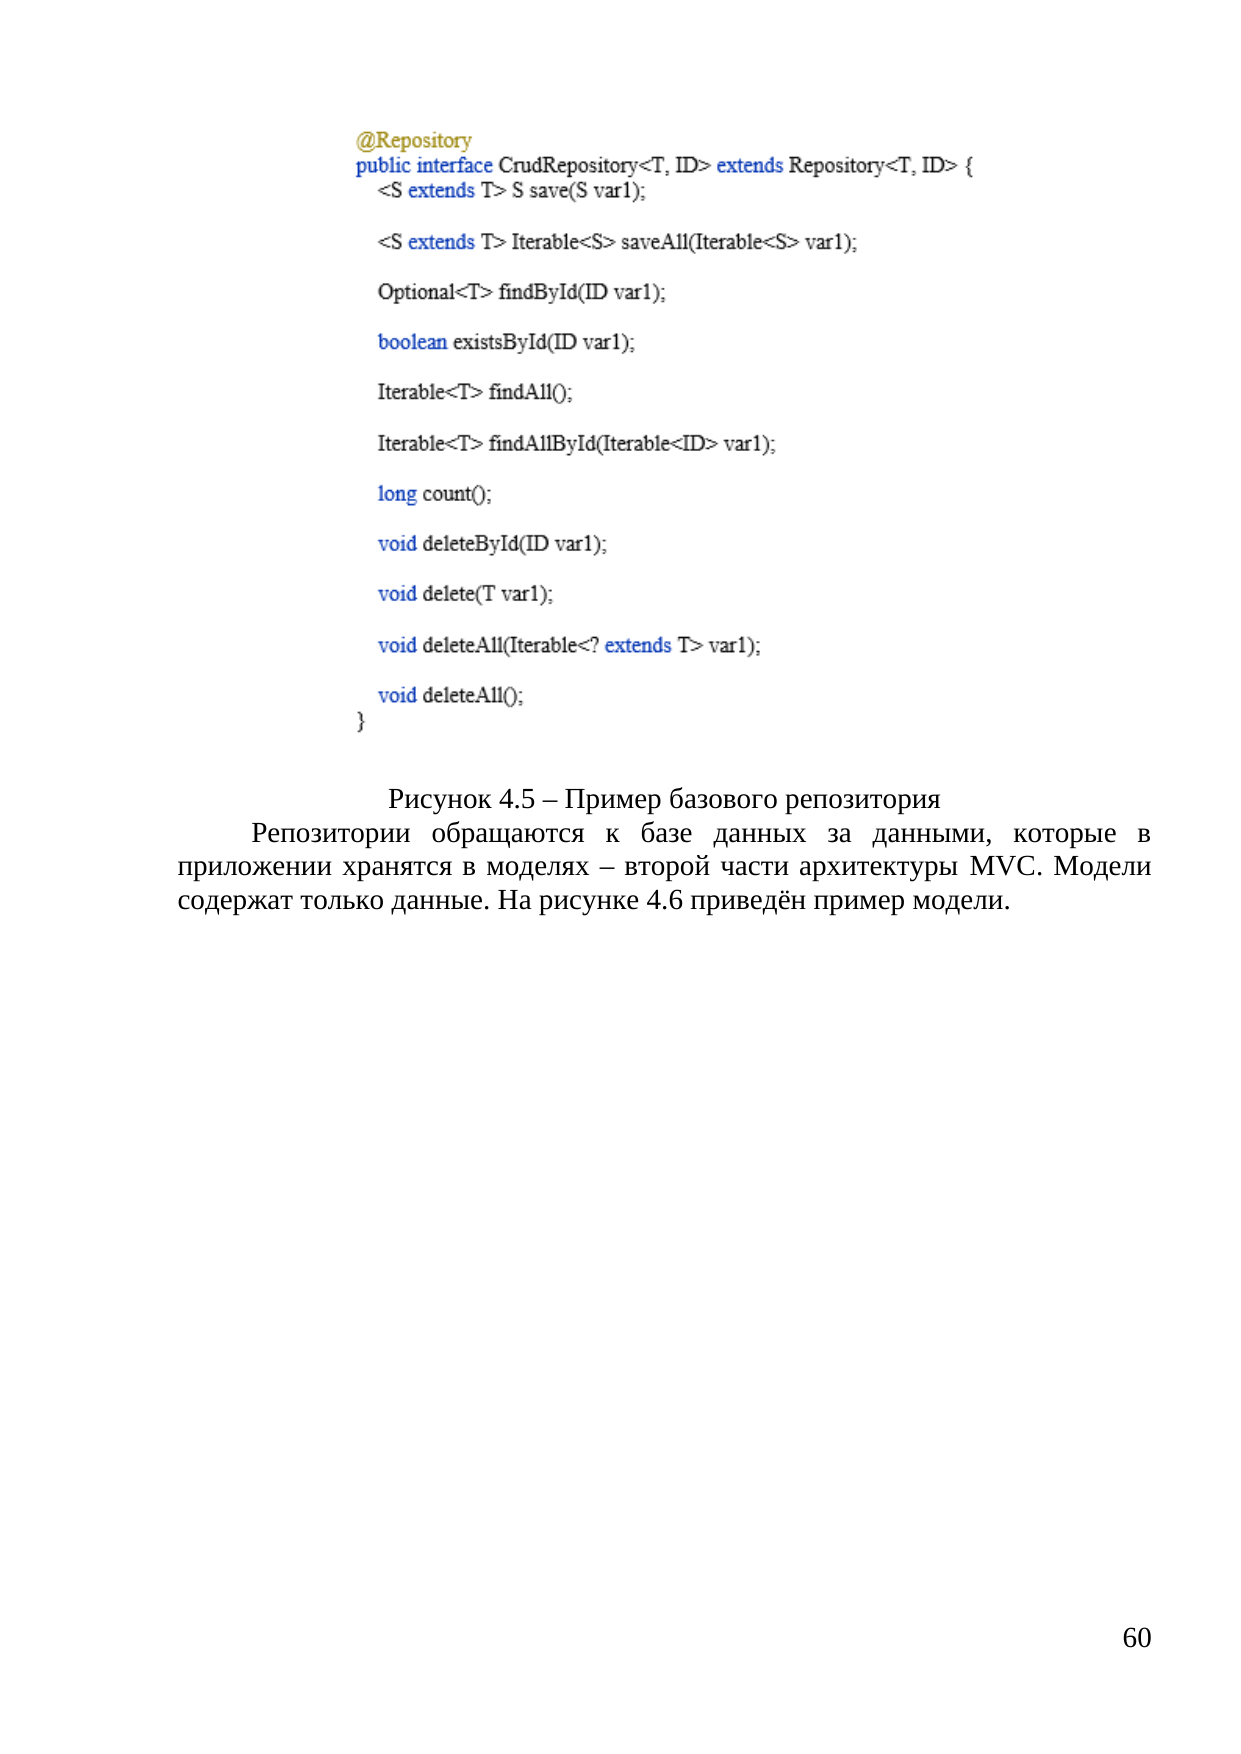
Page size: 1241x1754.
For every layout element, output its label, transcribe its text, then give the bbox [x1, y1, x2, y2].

picture [347, 118, 982, 748]
text Рисунок 4.5 – Пример базового репозитория [177, 781, 1152, 815]
text Репозитории обращаются к базе данных за данными, которые в приложении хранятся в моделях – второй части архитектуры MVC. Модели содержат только данные. На рисунке 4.6 приведён пример модели. [177, 815, 1152, 916]
